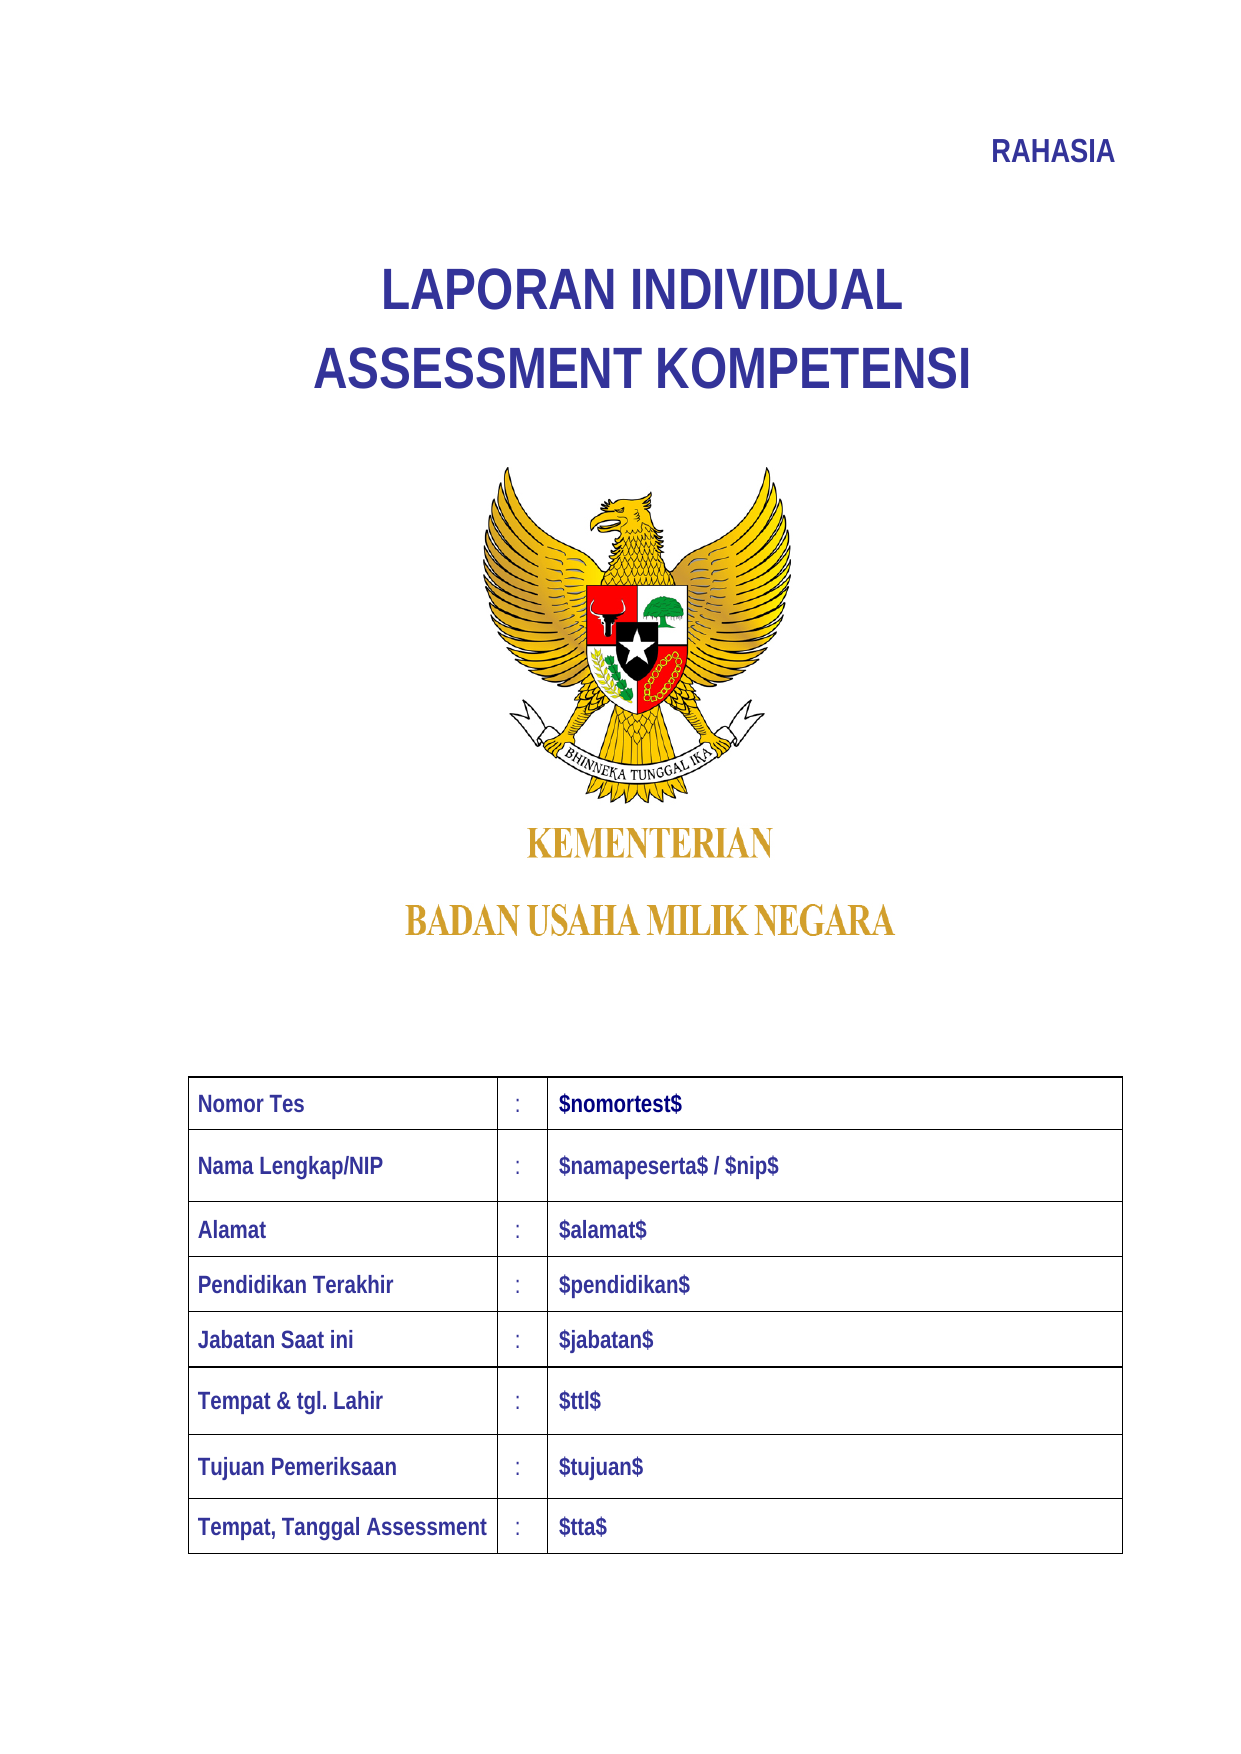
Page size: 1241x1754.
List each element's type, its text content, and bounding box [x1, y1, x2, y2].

picture [369, 467, 922, 1019]
table_cell : [498, 1499, 547, 1553]
table_cell $alamat$ [548, 1202, 1122, 1256]
title RAHASIA [169, 131, 1116, 169]
table_cell Alamat [189, 1202, 497, 1256]
table_cell $ttl$ [548, 1368, 1122, 1433]
table_cell $tujuan$ [548, 1435, 1122, 1498]
table_cell : [498, 1202, 547, 1256]
title ASSESSMENT KOMPETENSI [169, 334, 1116, 401]
table_cell $pendidikan$ [548, 1257, 1122, 1311]
table_cell $tta$ [548, 1499, 1122, 1553]
table_cell : [498, 1130, 547, 1201]
table_cell Tempat, Tanggal Assessment [189, 1499, 497, 1553]
table_cell : [498, 1368, 547, 1433]
table_cell Jabatan Saat ini [189, 1312, 497, 1366]
table_cell : [498, 1312, 547, 1366]
table_cell Nama Lengkap/NIP [189, 1130, 497, 1201]
table_cell : [498, 1257, 547, 1311]
title LAPORAN INDIVIDUAL [169, 254, 1116, 322]
table_header $nomortest$ [548, 1078, 1122, 1129]
table_cell Tujuan Pemeriksaan [189, 1435, 497, 1498]
table_cell Tempat & tgl. Lahir [189, 1368, 497, 1433]
table_cell : [498, 1435, 547, 1498]
table_cell Pendidikan Terakhir [189, 1257, 497, 1311]
table_header : [498, 1078, 547, 1129]
table_cell $namapeserta$ / $nip$ [548, 1130, 1122, 1201]
table_header Nomor Tes [189, 1078, 497, 1129]
table_cell $jabatan$ [548, 1312, 1122, 1366]
